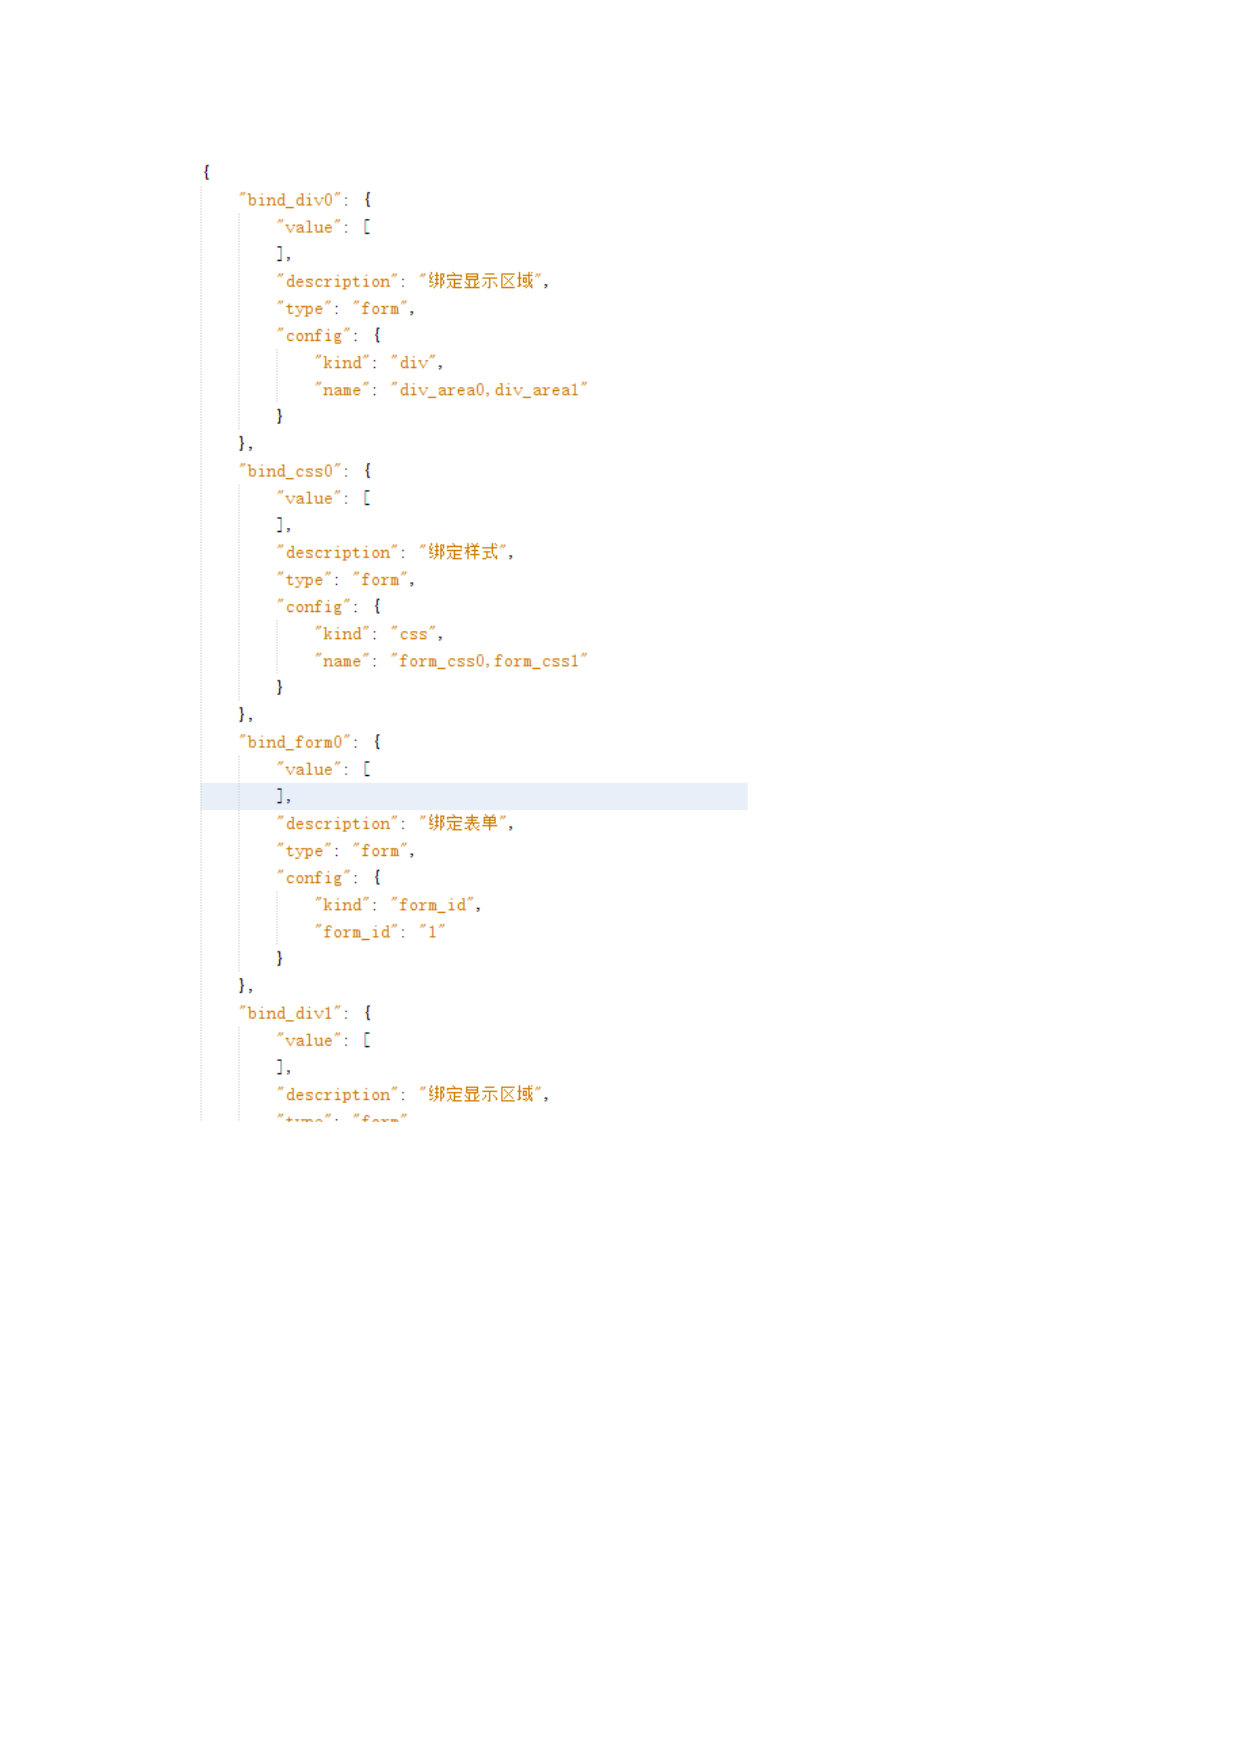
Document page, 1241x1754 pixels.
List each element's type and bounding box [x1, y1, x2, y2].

picture [187, 162, 748, 1122]
